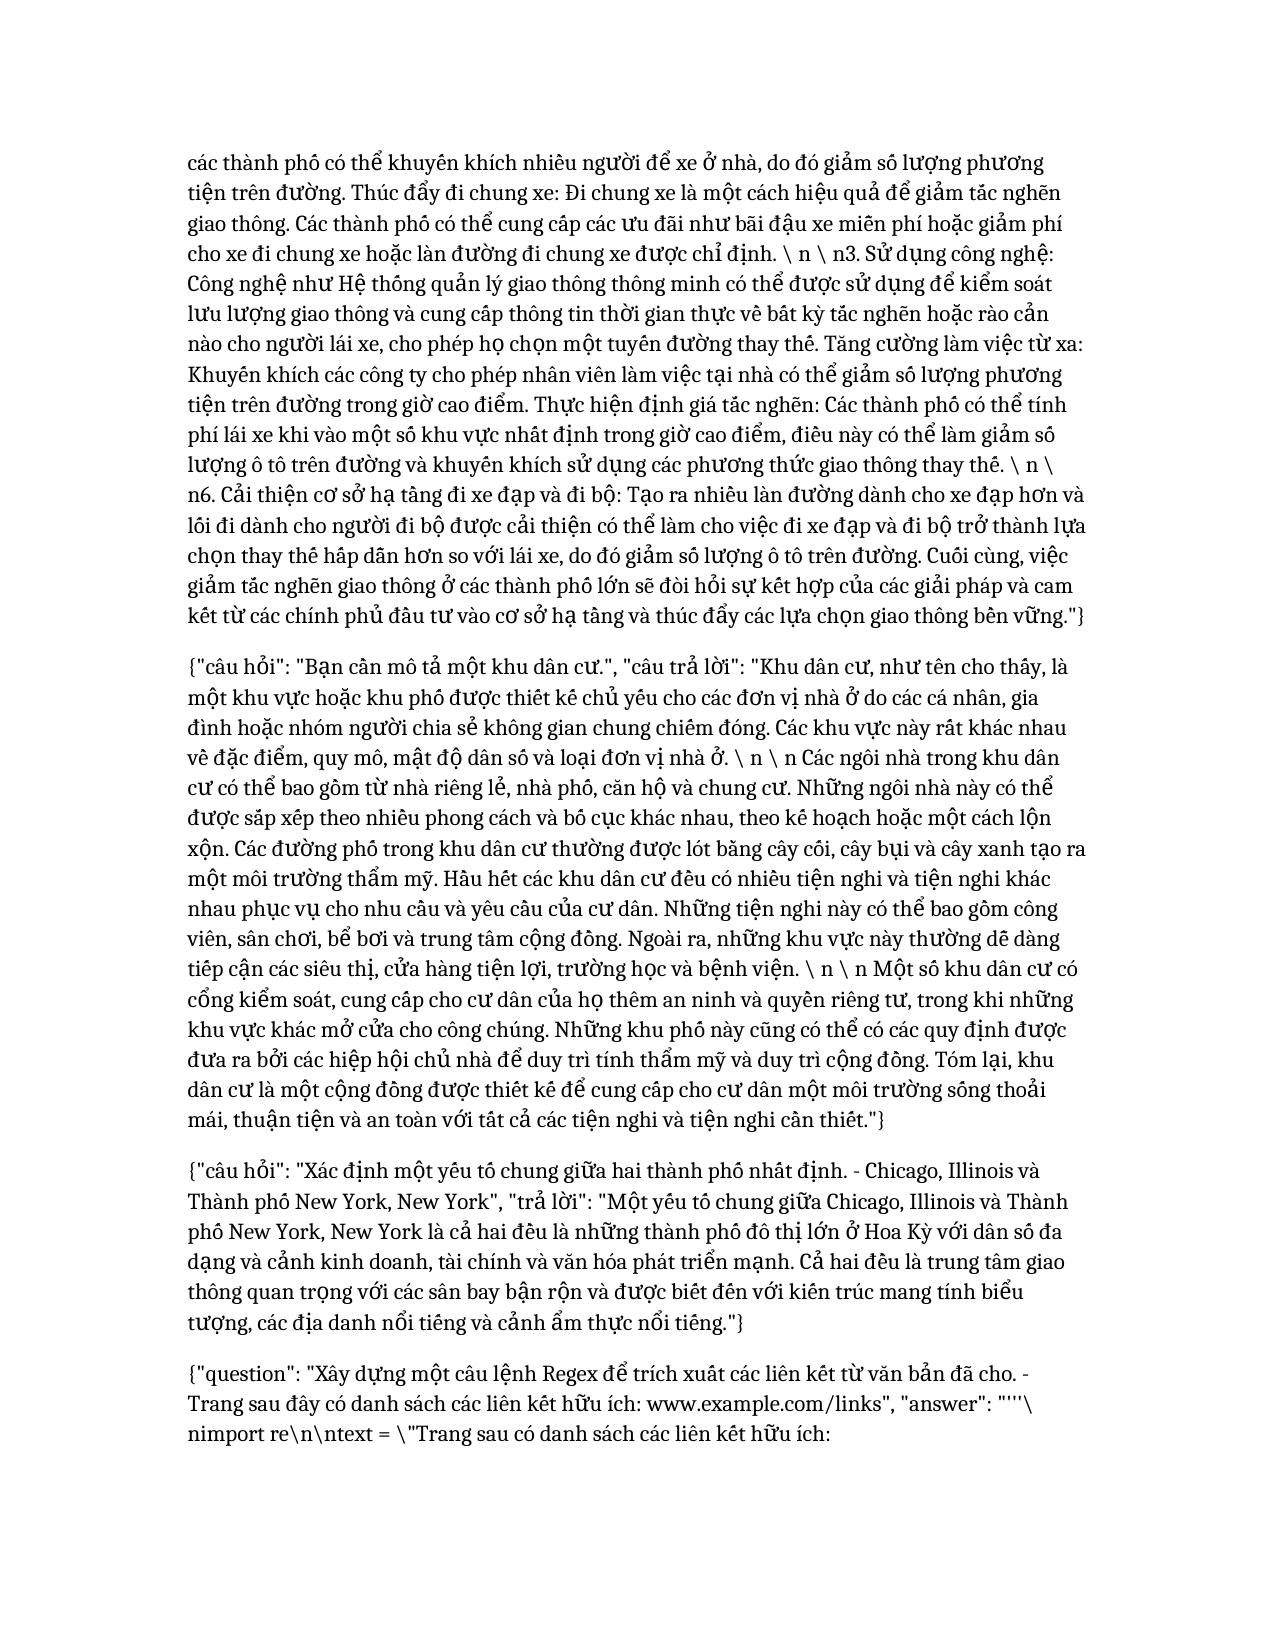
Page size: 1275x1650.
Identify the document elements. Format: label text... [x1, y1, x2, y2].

text {"câu hỏi": "Xác định một yếu tố chung giữa hai thành phố nhất định. - Chicago, Illinois và Thành phố New York, New York", "trả lời": "Một yếu tố chung giữa Chicago, Illinois và Thành phố New York, New York là cả hai đều là những thành phố đô thị lớn ở Hoa Kỳ với dân số đa dạng và cảnh kinh doanh, tài chính và văn hóa phát triển mạnh. Cả hai đều là trung tâm giao thông quan trọng với các sân bay bận rộn và được biết đến với kiến trúc mang tính biểu tượng, các địa danh nổi tiếng và cảnh ẩm thực nổi tiếng."} [187, 1158, 1087, 1336]
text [187, 1360, 1087, 1447]
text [187, 150, 1087, 629]
text {"câu hỏi": "Bạn cần mô tả một khu dân cư.", "câu trả lời": "Khu dân cư, như tên cho thấy, là một khu vực hoặc khu phố được thiết kế chủ yếu cho các đơn vị nhà ở do các cá nhân, gia đình hoặc nhóm người chia sẻ không gian chung chiếm đóng. Các khu vực này rất khác nhau về đặc điểm, quy mô, mật độ dân số và loại đơn vị nhà ở. \ n \ n Các ngôi nhà trong khu dân cư có thể bao gồm từ nhà riêng lẻ, nhà phố, căn hộ và chung cư. Những ngôi nhà này có thể được sắp xếp theo nhiều phong cách và bố cục khác nhau, theo kế hoạch hoặc một cách lộn xộn. Các đường phố trong khu dân cư thường được lót bằng cây cối, cây bụi và cây xanh tạo ra một môi trường thẩm mỹ. Hầu hết các khu dân cư đều có nhiều tiện nghi và tiện nghi khác nhau phục vụ cho nhu cầu và yêu cầu của cư dân. Những tiện nghi này có thể bao gồm công viên, sân chơi, bể bơi và trung tâm cộng đồng. Ngoài ra, những khu vực này thường dễ dàng tiếp cận các siêu thị, cửa hàng tiện lợi, trường học và bệnh viện. \ n \ n Một số khu dân cư có cổng kiểm soát, cung cấp cho cư dân của họ thêm an ninh và quyền riêng tư, trong khi những khu vực khác mở cửa cho công chúng. Những khu phố này cũng có thể có các quy định được đưa ra bởi các hiệp hội chủ nhà để duy trì tính thẩm mỹ và duy trì cộng đồng. Tóm lại, khu dân cư là một cộng đồng được thiết kế để cung cấp cho cư dân một môi trường sống thoải mái, thuận tiện và an toàn với tất cả các tiện nghi và tiện nghi cần thiết."} [187, 654, 1087, 1134]
